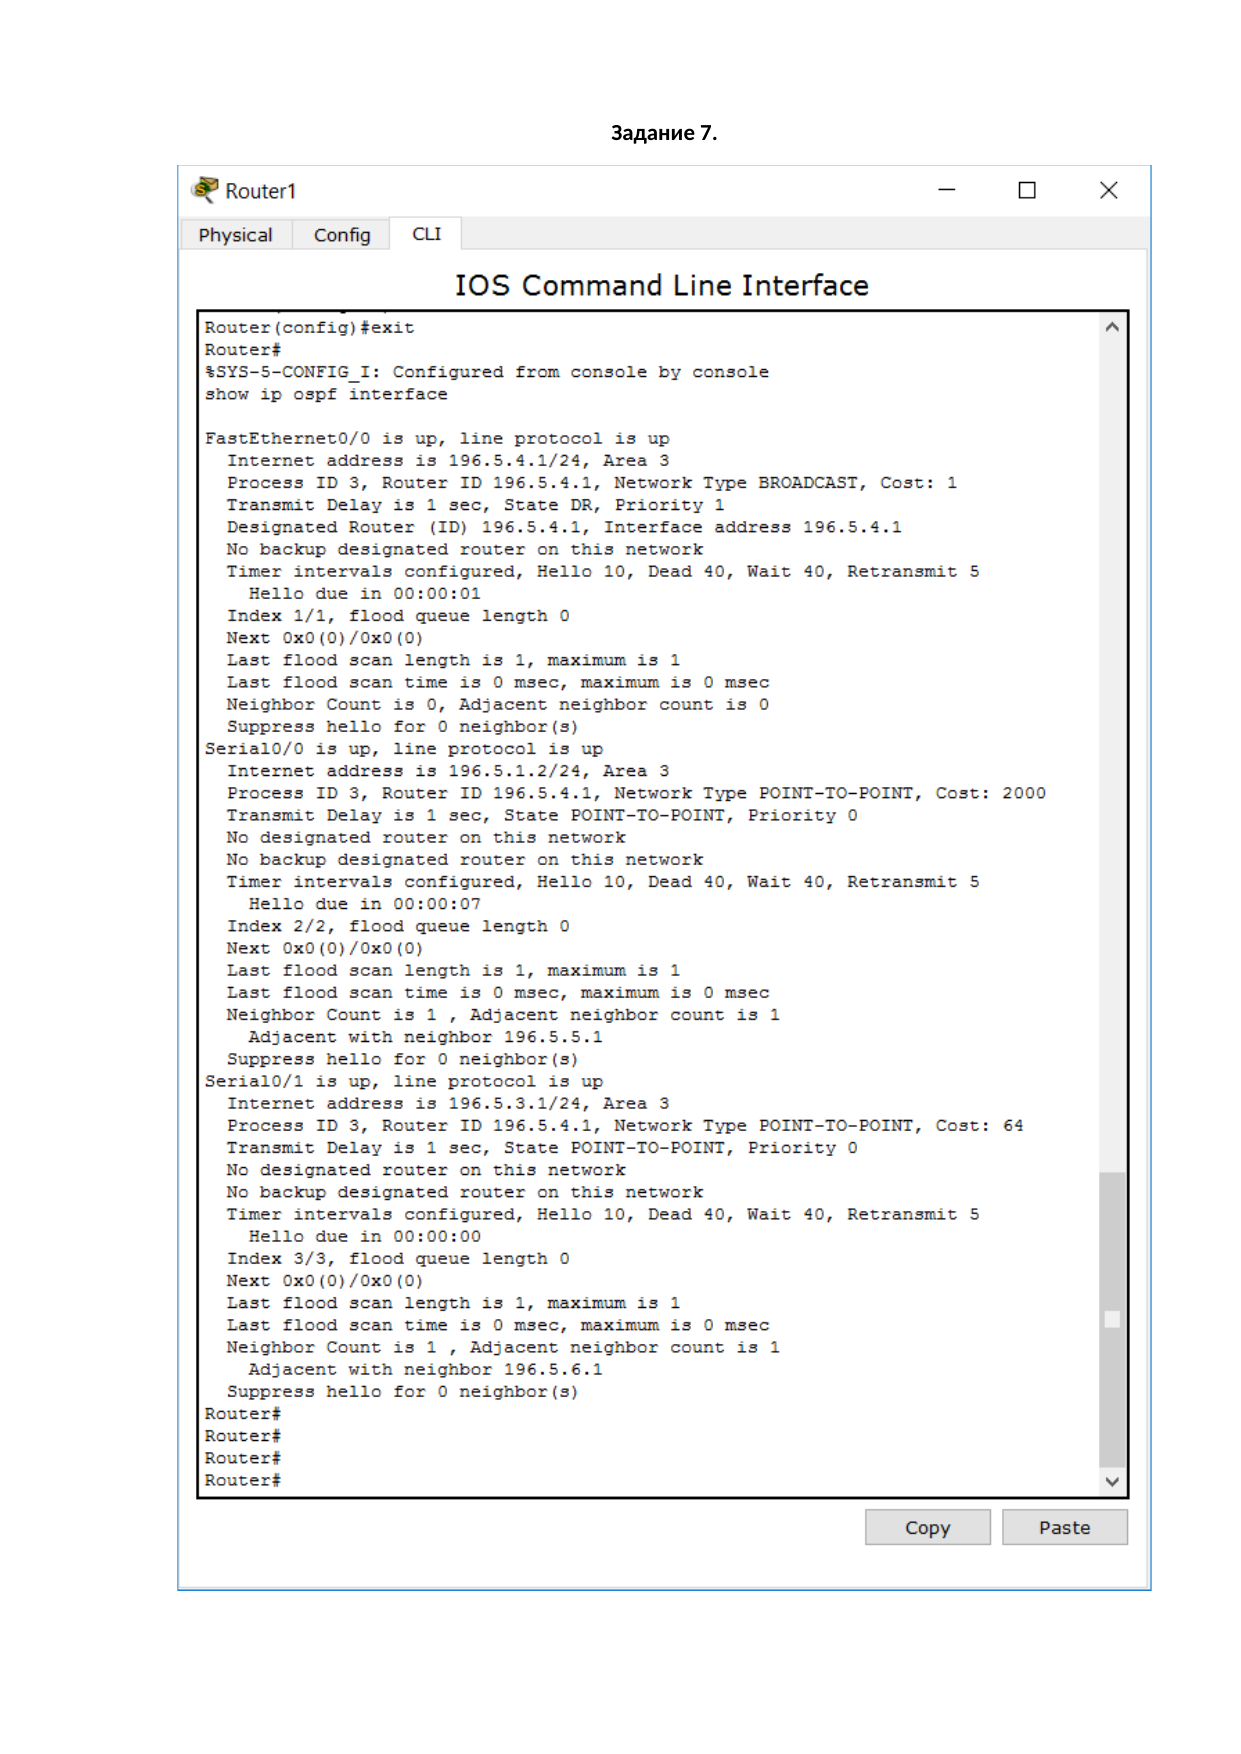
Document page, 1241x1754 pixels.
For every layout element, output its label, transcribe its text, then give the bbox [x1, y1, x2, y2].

picture [177, 165, 1152, 1591]
text Задание 7. [177, 118, 1152, 146]
